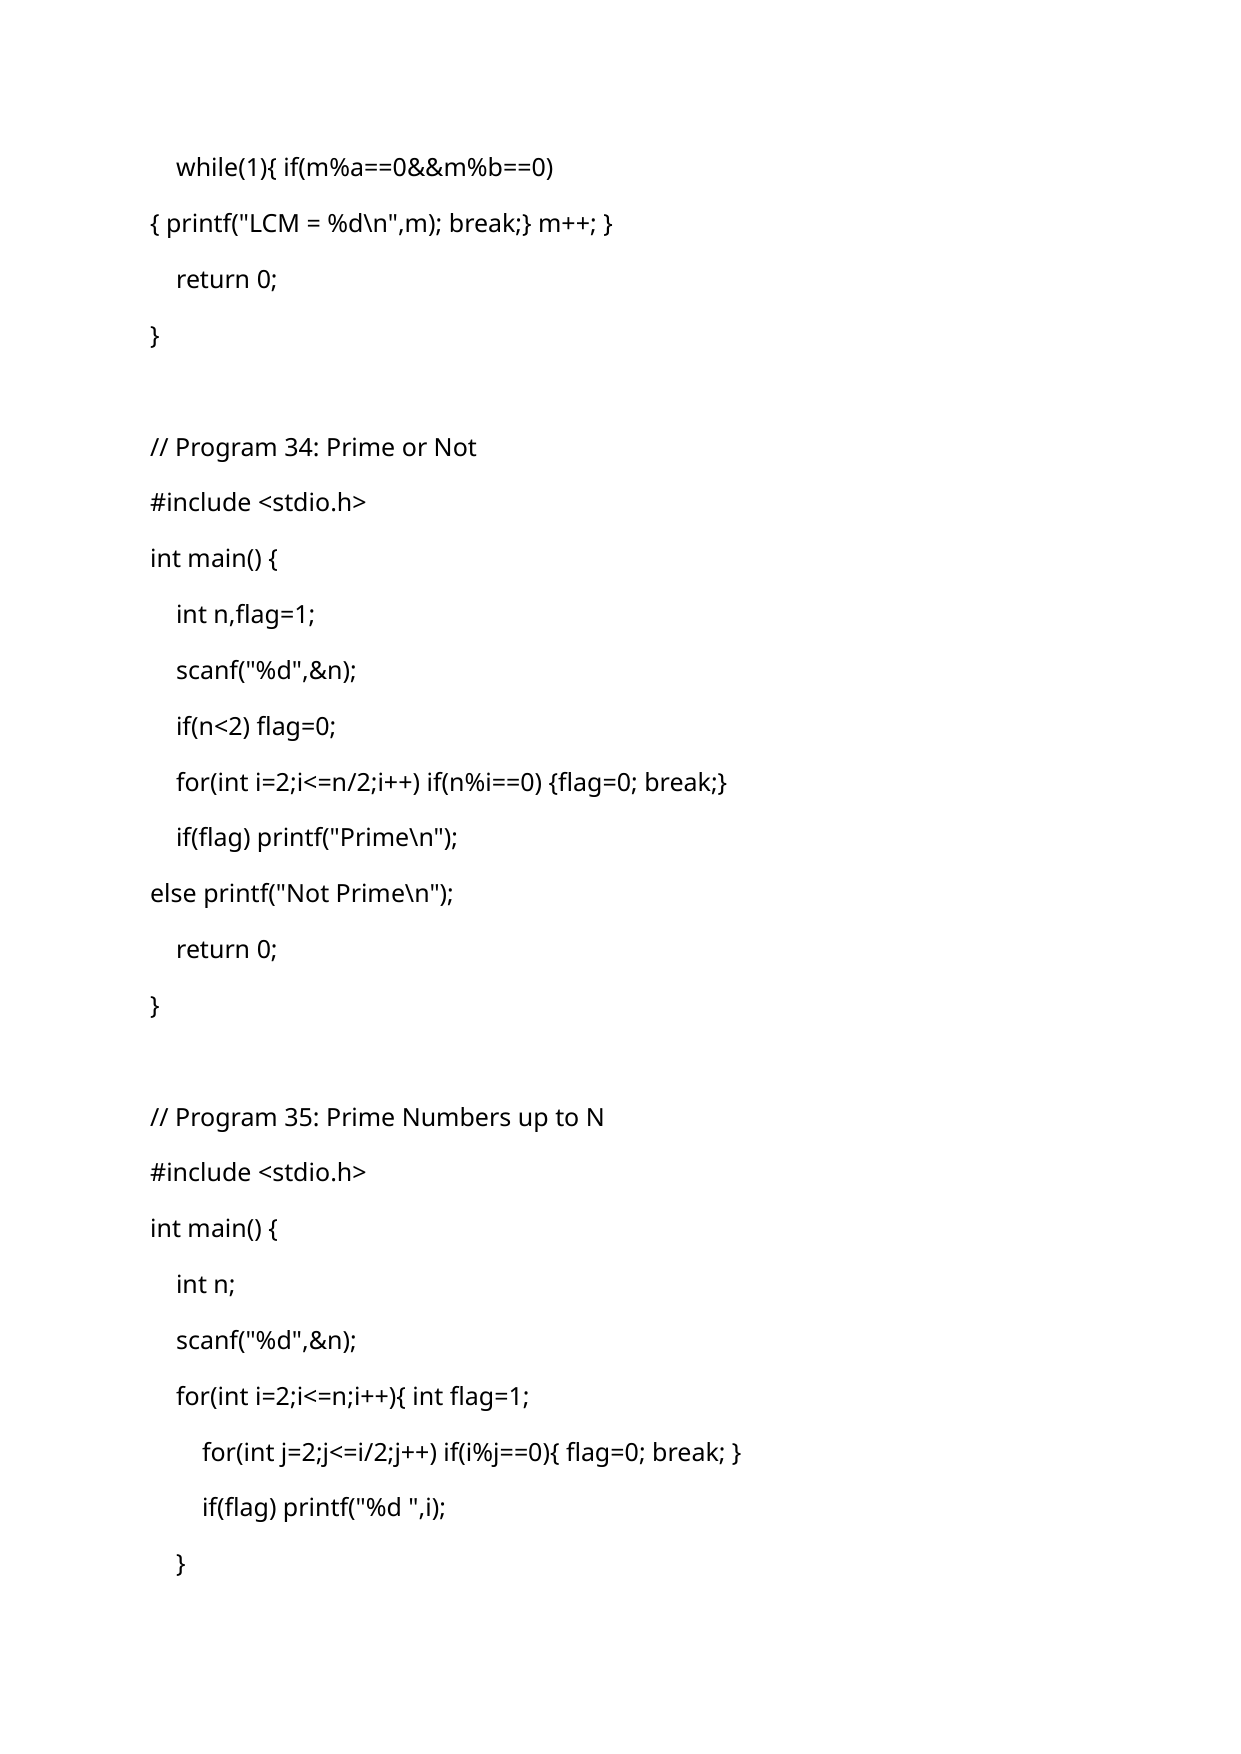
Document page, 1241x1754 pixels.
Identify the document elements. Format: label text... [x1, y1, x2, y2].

text int main() { [150, 1211, 1090, 1245]
text // Program 35: Prime Numbers up to N [150, 1099, 1090, 1133]
text } [150, 1546, 1090, 1580]
text #include <stdio.h> [150, 485, 1090, 519]
text } [150, 317, 1090, 352]
text } [150, 987, 1090, 1022]
text int main() { [150, 541, 1090, 575]
text scanf("%d",&n); [150, 1322, 1090, 1357]
text for(int i=2;i<=n;i++){ int flag=1; [150, 1378, 1090, 1412]
text if(flag) printf("Prime\n"); [150, 820, 1090, 854]
text else printf("Not Prime\n"); [150, 876, 1090, 910]
text return 0; [150, 932, 1090, 966]
text int n,flag=1; [150, 597, 1090, 631]
text int n; [150, 1267, 1090, 1301]
text for(int j=2;j<=i/2;j++) if(i%j==0){ flag=0; break; } [150, 1434, 1090, 1468]
text if(n<2) flag=0; [150, 708, 1090, 742]
text scanf("%d",&n); [150, 652, 1090, 687]
text return 0; [150, 262, 1090, 296]
text // Program 34: Prime or Not [150, 429, 1090, 463]
text while(1){ if(m%a==0&&m%b==0) [150, 150, 1090, 184]
text #include <stdio.h> [150, 1155, 1090, 1189]
text { printf("LCM = %d\n",m); break;} m++; } [150, 206, 1090, 240]
text if(flag) printf("%d ",i); [150, 1490, 1090, 1524]
text for(int i=2;i<=n/2;i++) if(n%i==0) {flag=0; break;} [150, 764, 1090, 798]
